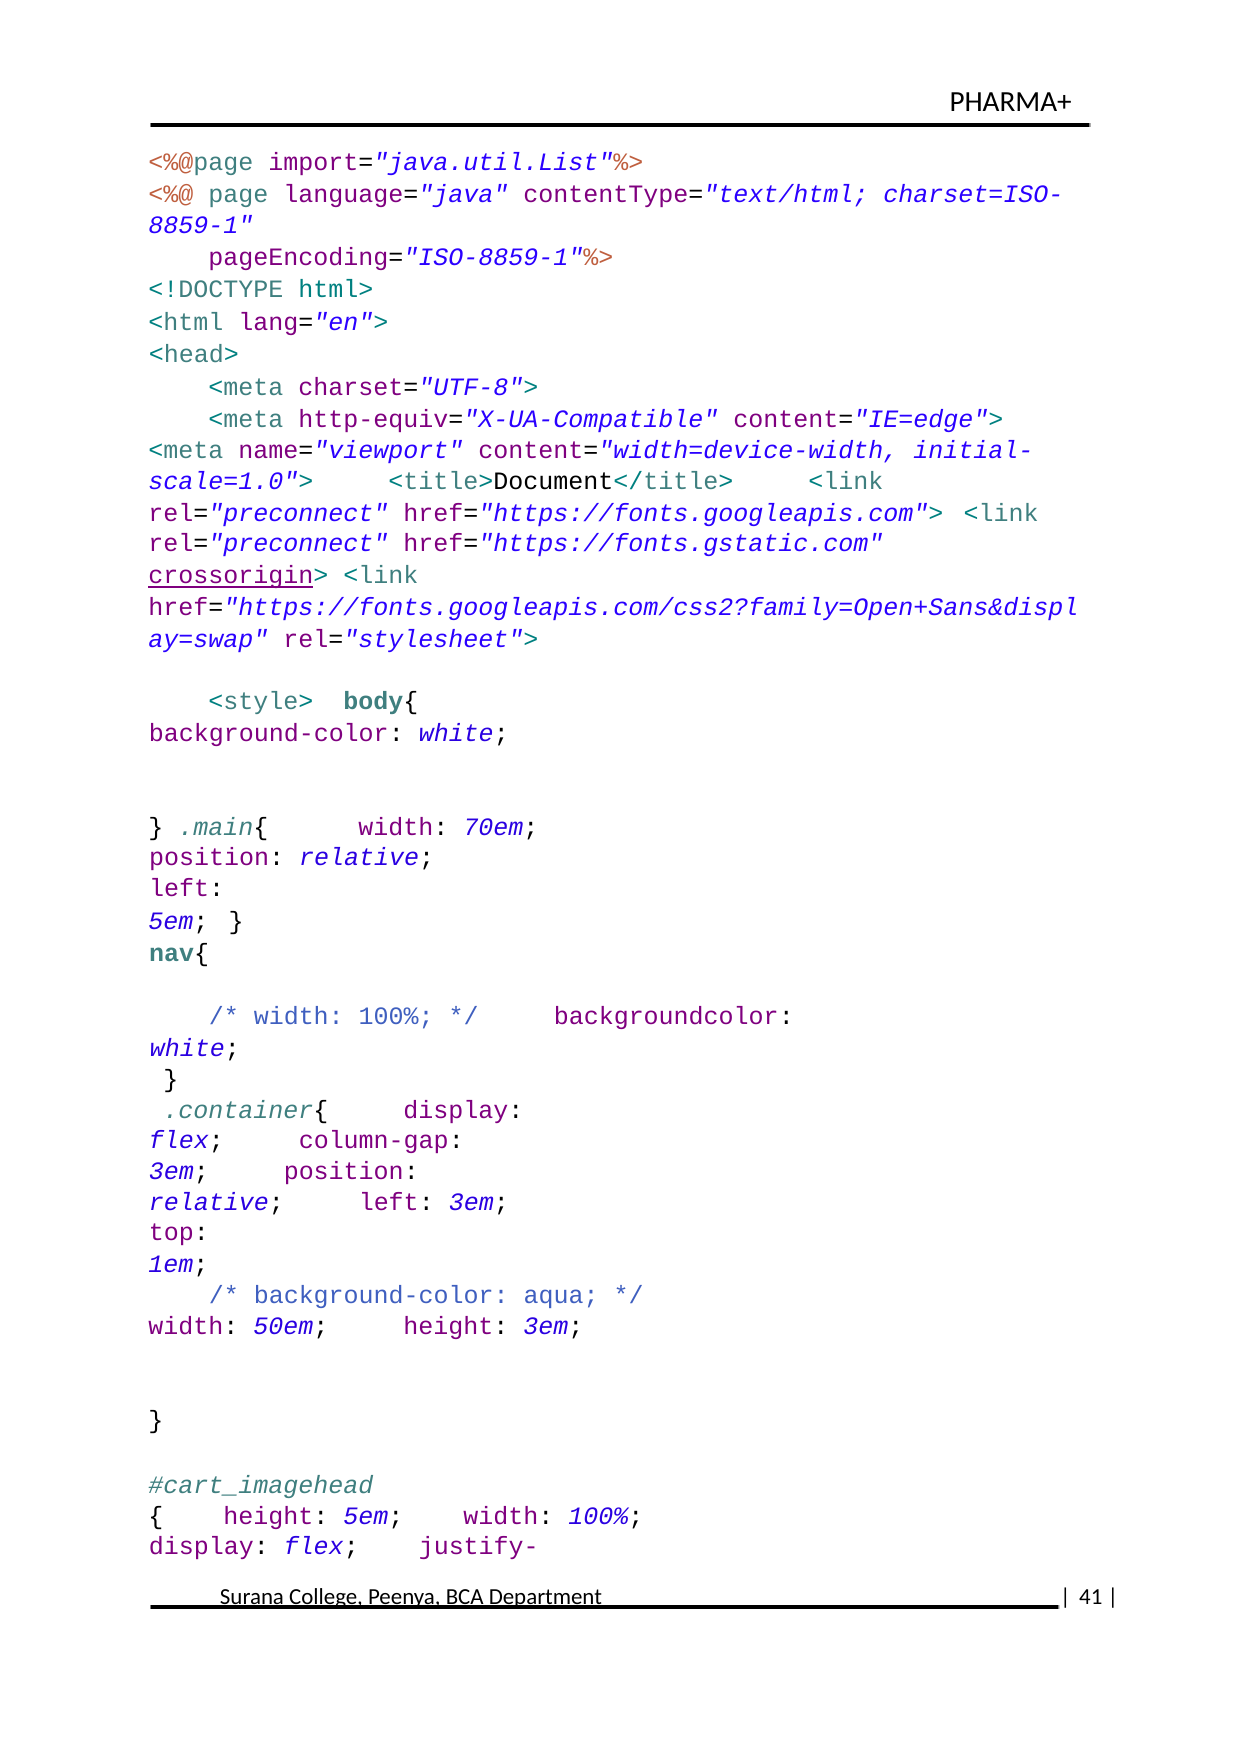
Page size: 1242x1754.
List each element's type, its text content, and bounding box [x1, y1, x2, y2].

text .container{ display: flex; column-gap: 3em; position: relative; left: 3em; top: [148, 1097, 524, 1248]
text } [148, 1067, 1080, 1095]
text { height: 5em; width: 100%; display: flex; justify-content: center; align-items: center; [148, 1503, 644, 1562]
text /* background-color: aqua; */ [148, 1283, 1094, 1311]
text <html lang="en"> [148, 310, 1081, 338]
text <%@page import="java.util.List"%> [148, 149, 1081, 178]
text /* width: 100%; */ backgroundcolor: white; [148, 1003, 809, 1064]
text <meta name="viewport" content="width=device-width, initial-scale=1.0"> <title>Document</title> <link rel="preconnect" href="https://fonts.googleapis.com"> <link rel="preconnect" href="https://fonts.gstatic.com" crossorigin> <link [148, 438, 1040, 591]
picture [150, 123, 1091, 127]
text <!DOCTYPE html> [148, 277, 1210, 305]
text 5em; } nav{ [148, 908, 245, 968]
text <meta http-equiv="X-UA-Compatible" content="IE=edge"> [148, 406, 1081, 434]
text #cart_imagehead [148, 1472, 466, 1501]
picture [150, 1605, 1060, 1609]
text href="https://fonts.googleapis.com/css2?family=Open+Sans&displ ay=swap" rel="stylesheet"> [148, 594, 1081, 655]
text 1em; [148, 1251, 1081, 1279]
text 8859-1" [148, 213, 1081, 241]
text <style> body{ background-color: white; [148, 689, 569, 749]
text <meta charset="UTF-8"> [148, 374, 1081, 403]
text } [148, 1408, 1080, 1436]
text } .main{ width: 70em; position: relative; left: [148, 814, 539, 904]
text pageEncoding="ISO-8859-1"%> [148, 245, 1081, 273]
text <%@ page language="java" contentType="text/html; charset=ISO- [148, 181, 1081, 210]
text width: 50em; height: 3em; [148, 1314, 1094, 1342]
text <head> [148, 342, 1099, 370]
